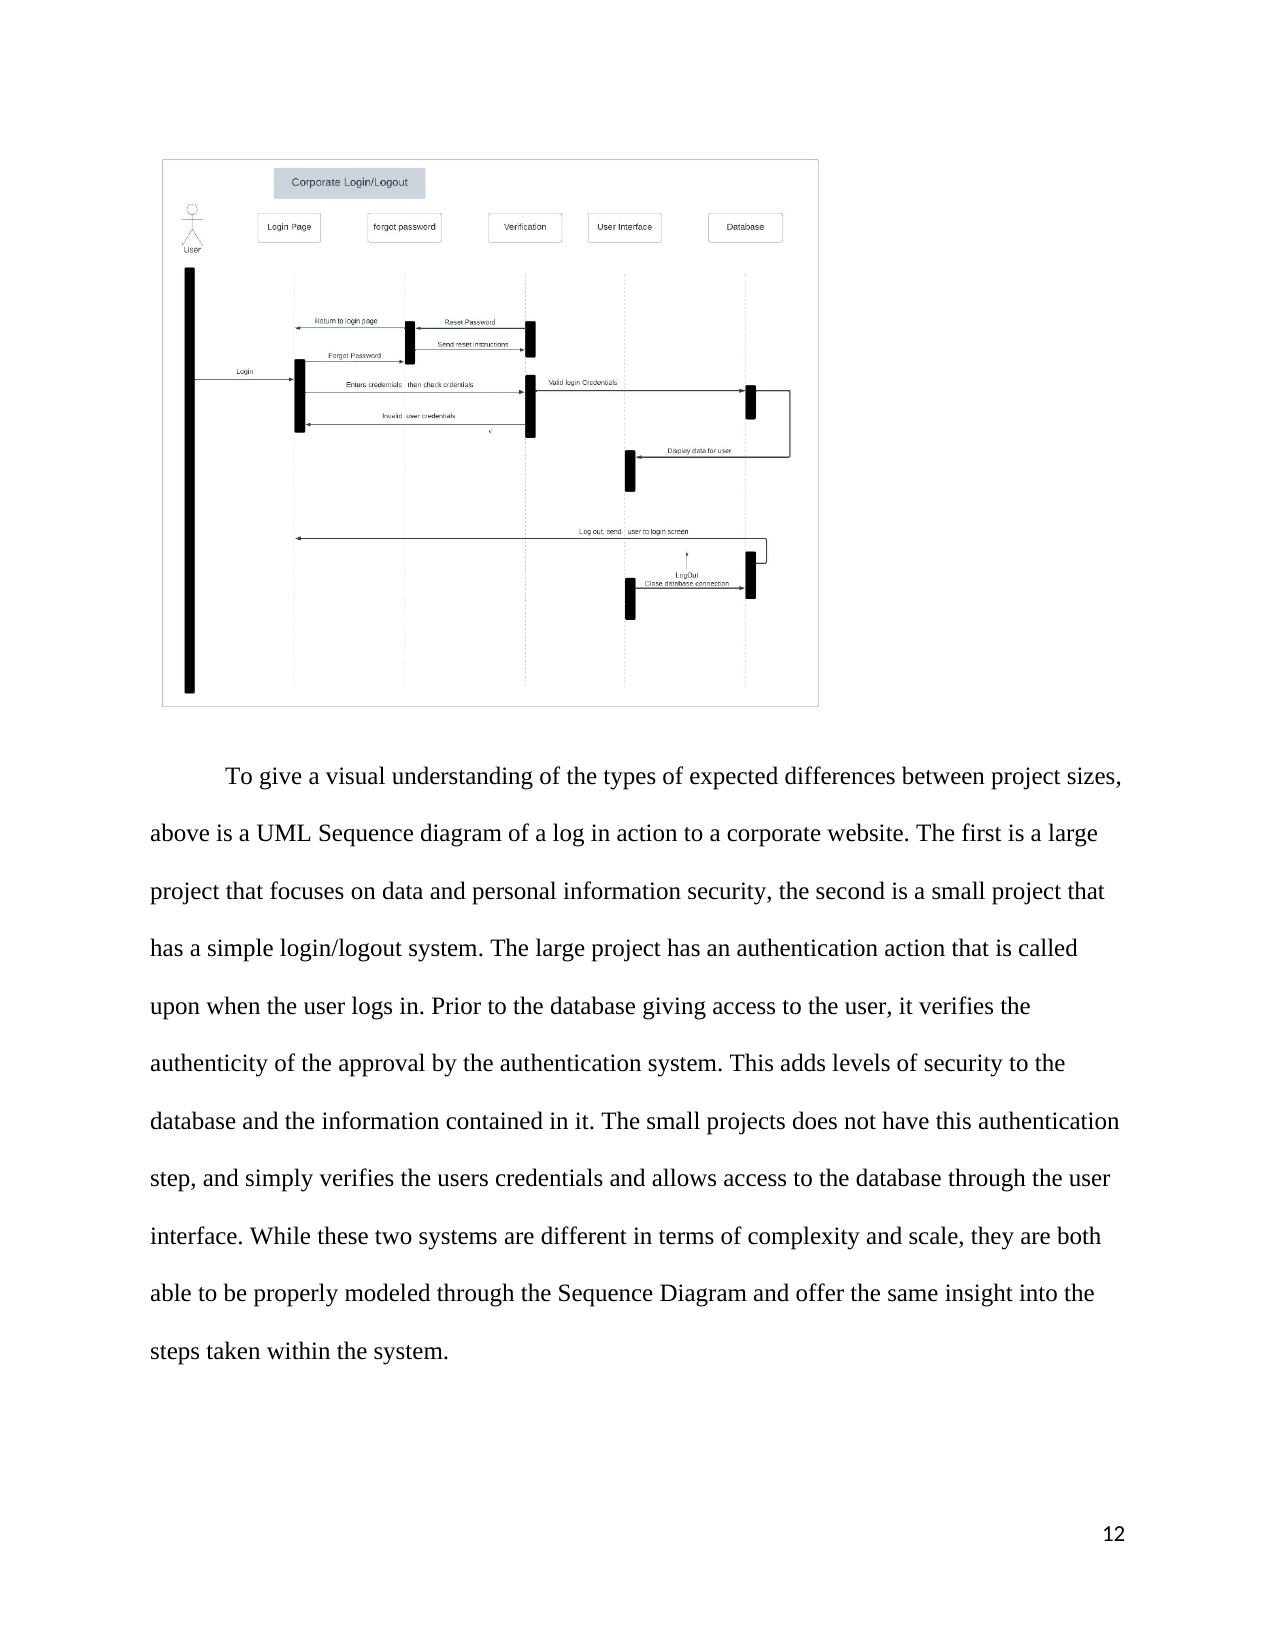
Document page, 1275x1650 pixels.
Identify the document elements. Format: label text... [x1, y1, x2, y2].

picture [150, 150, 829, 717]
text To give a visual understanding of the types of expected differences between project sizes, above is a UML Sequence diagram of a log in action to a corporate website. The first is a large project that focuses on data and personal information security, the second is a small project that has a simple login/logout system. The large project has an authentication action that is called upon when the user logs in. Prior to the database giving access to the user, it verifies the authenticity of the approval by the authentication system. This adds levels of security to the database and the information contained in it. The small projects does not have this authentication step, and simply verifies the users credentials and allows access to the database through the user interface. While these two systems are different in terms of complexity and scale, they are both able to be properly modeled through the Sequence Diagram and offer the same insight into the steps taken within the system. [150, 761, 1125, 1365]
